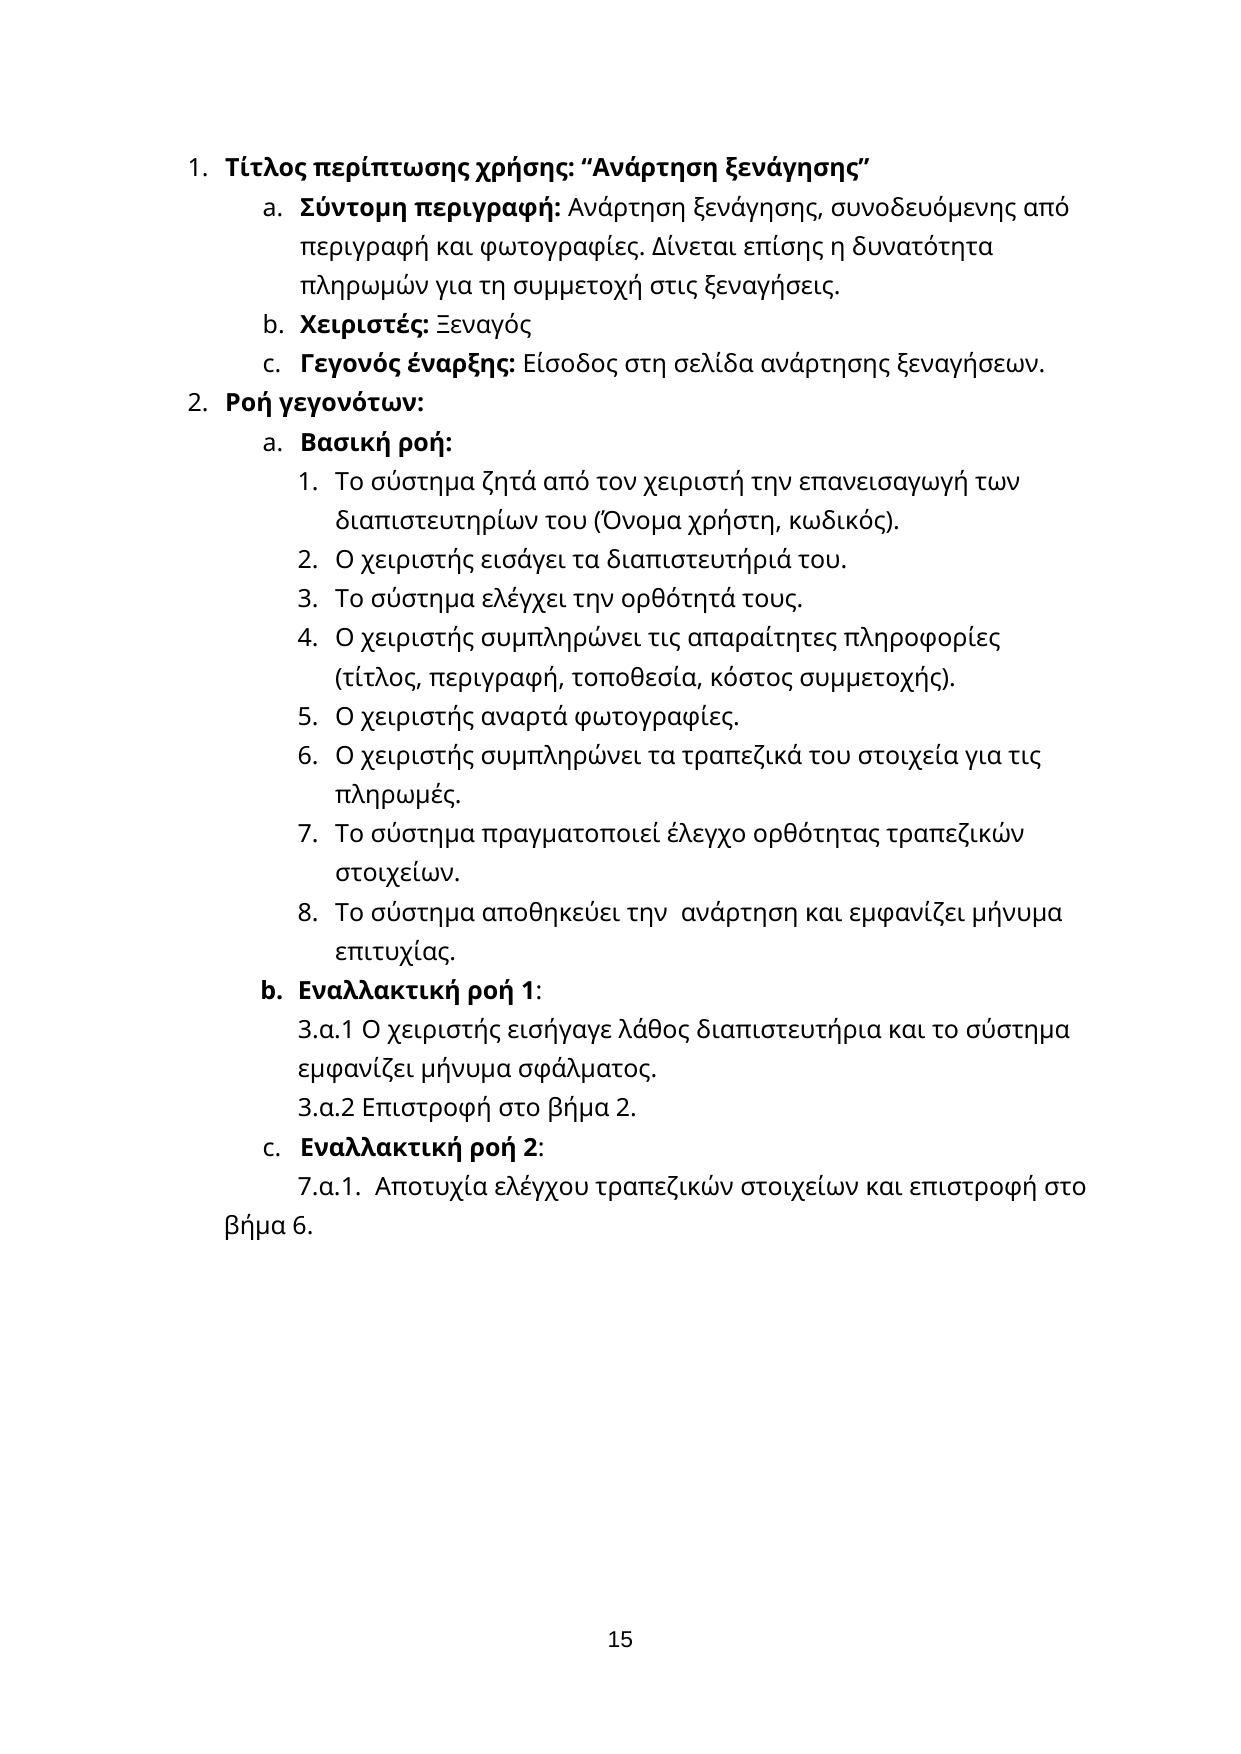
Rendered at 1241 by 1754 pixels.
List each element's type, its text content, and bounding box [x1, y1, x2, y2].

list Ο χειριστής συμπληρώνει τα τραπεζικά του στοιχεία για τις πληρωμές. [297, 737, 1090, 811]
list Το σύστημα αποθηκεύει την ανάρτηση και εμφανίζει μήνυμα επιτυχίας. [297, 894, 1090, 967]
list Ο χειριστής εισάγει τα διαπιστευτήριά του. [297, 542, 1090, 576]
list Εναλλακτική ροή 1: [260, 972, 1090, 1007]
list Εναλλακτική ροή 2: [262, 1129, 1090, 1163]
list Ροή γεγονότων: [187, 385, 1090, 419]
list Το σύστημα ελέγχει την ορθότητά τους. [297, 581, 1090, 615]
list Χειριστές: Ξεναγός [262, 307, 1090, 341]
list Το σύστημα πραγματοποιεί έλεγχο ορθότητας τραπεζικών στοιχείων. [297, 816, 1090, 889]
text 3.α.2 Επιστροφή στο βήμα 2. [298, 1090, 1090, 1124]
list Σύντομη περιγραφή: Ανάρτηση ξενάγησης, συνοδευόμενης από περιγραφή και φωτογραφίες. Δίνεται επίσης η δυνατότητα πληρωμών για τη συμμετοχή στις ξεναγήσεις. [262, 189, 1090, 302]
text 7.α.1. Αποτυχία ελέγχου τραπεζικών στοιχείων και επιστροφή στο βήμα 6. [224, 1168, 1090, 1242]
list Το σύστημα ζητά από τον χειριστή την επανεισαγωγή των διαπιστευτηρίων του (Όνομα χρήστη, κωδικός). [297, 463, 1090, 537]
list Βασική ροή: [262, 424, 1090, 458]
list Ο χειριστής αναρτά φωτογραφίες. [297, 698, 1090, 732]
list Ο χειριστής συμπληρώνει τις απαραίτητες πληροφορίες (τίτλος, περιγραφή, τοποθεσία, κόστος συμμετοχής). [297, 620, 1090, 693]
list Τίτλος περίπτωσης χρήσης: “Ανάρτηση ξενάγησης” [187, 150, 1090, 184]
list Γεγονός έναρξης: Είσοδος στη σελίδα ανάρτησης ξεναγήσεων. [262, 346, 1090, 380]
text 3.α.1 Ο χειριστής εισήγαγε λάθος διαπιστευτήρια και το σύστημα εμφανίζει μήνυμα σφάλματος. [298, 1012, 1090, 1085]
